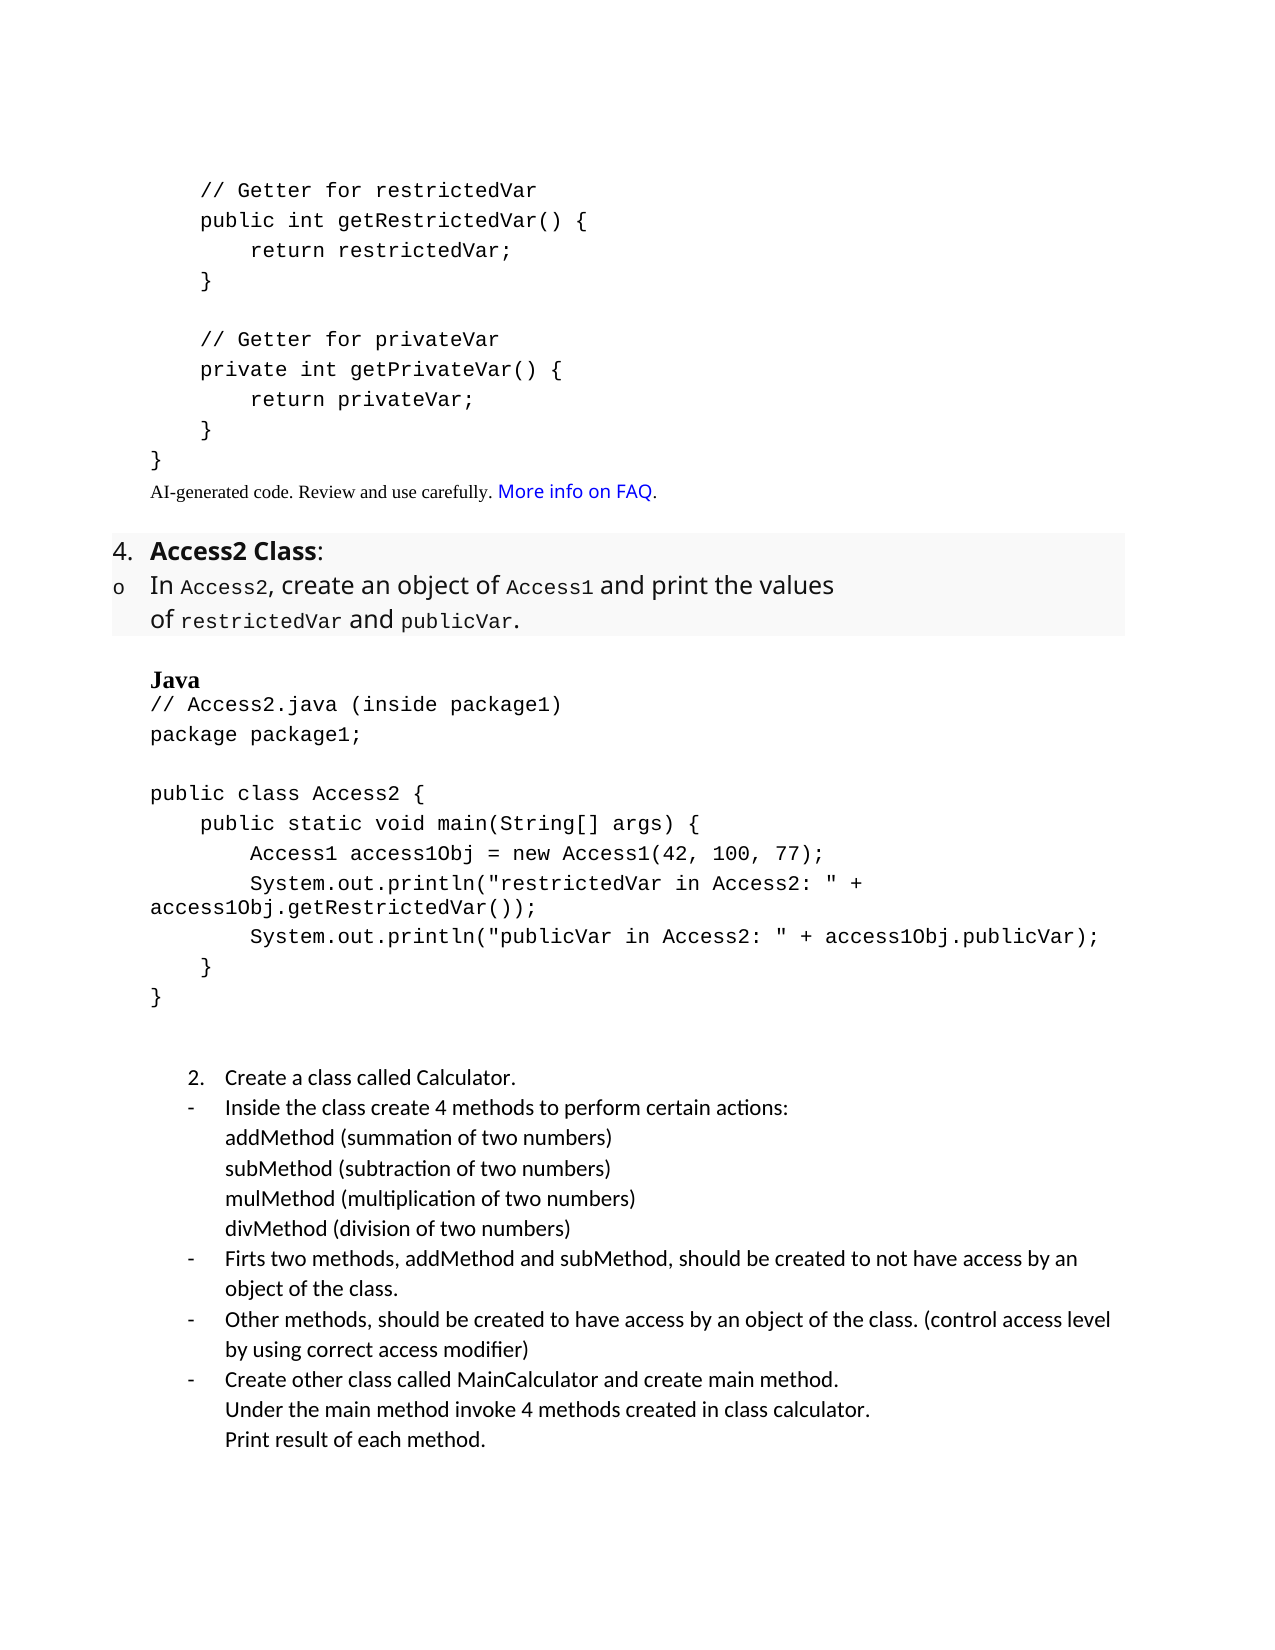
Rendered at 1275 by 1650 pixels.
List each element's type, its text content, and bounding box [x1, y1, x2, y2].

list divMethod (division of two numbers) [225, 1214, 1125, 1242]
text // Getter for privateVar [150, 329, 1125, 353]
text private int getPrivateVar() { [150, 359, 1125, 383]
text System.out.println("restrictedVar in Access2: " + access1Obj.getRestrictedVar()); [150, 873, 1125, 920]
text } [150, 986, 1125, 1010]
list addMethod (summation of two numbers) [225, 1123, 1125, 1152]
list subMethod (subtraction of two numbers) [225, 1154, 1125, 1182]
text System.out.println("publicVar in Access2: " + access1Obj.publicVar); [150, 927, 1125, 950]
list mulMethod (multiplication of two numbers) [225, 1184, 1125, 1212]
text Java [150, 665, 1125, 694]
text // Getter for restrictedVar [150, 180, 1125, 203]
text public class Access2 { [150, 783, 1125, 807]
text package package1; [150, 723, 1125, 747]
text AI-generated code. Review and use carefully. More info on FAQ. [150, 479, 1125, 504]
list Create a class called Calculator. [187, 1063, 1125, 1091]
list Create other class called MainCalculator and create main method. [187, 1365, 1125, 1393]
list Under the main method invoke 4 methods created in class calculator. [225, 1395, 1125, 1423]
text } [150, 419, 1125, 443]
text return privateVar; [150, 389, 1125, 413]
text } [150, 449, 1125, 473]
list Firts two methods, addMethod and subMethod, should be created to not have access by an object of the class. [187, 1244, 1125, 1303]
list In Access2, create an object of Access1 and print the values of restrictedVar and publicVar. [112, 568, 1125, 636]
list Access2 Class: [112, 533, 1125, 568]
list Other methods, should be created to have access by an object of the class. (control access level by using correct access modifier) [187, 1305, 1125, 1363]
text public static void main(String[] args) { [150, 813, 1125, 837]
text } [150, 956, 1125, 980]
list Inside the class create 4 methods to perform certain actions: [187, 1093, 1125, 1121]
text public int getRestrictedVar() { [150, 210, 1125, 233]
text return restrictedVar; [150, 240, 1125, 263]
list Print result of each method. [225, 1426, 1125, 1454]
text // Access2.java (inside package1) [150, 694, 1125, 717]
text Access1 access1Obj = new Access1(42, 100, 77); [150, 843, 1125, 867]
text } [150, 269, 1125, 293]
